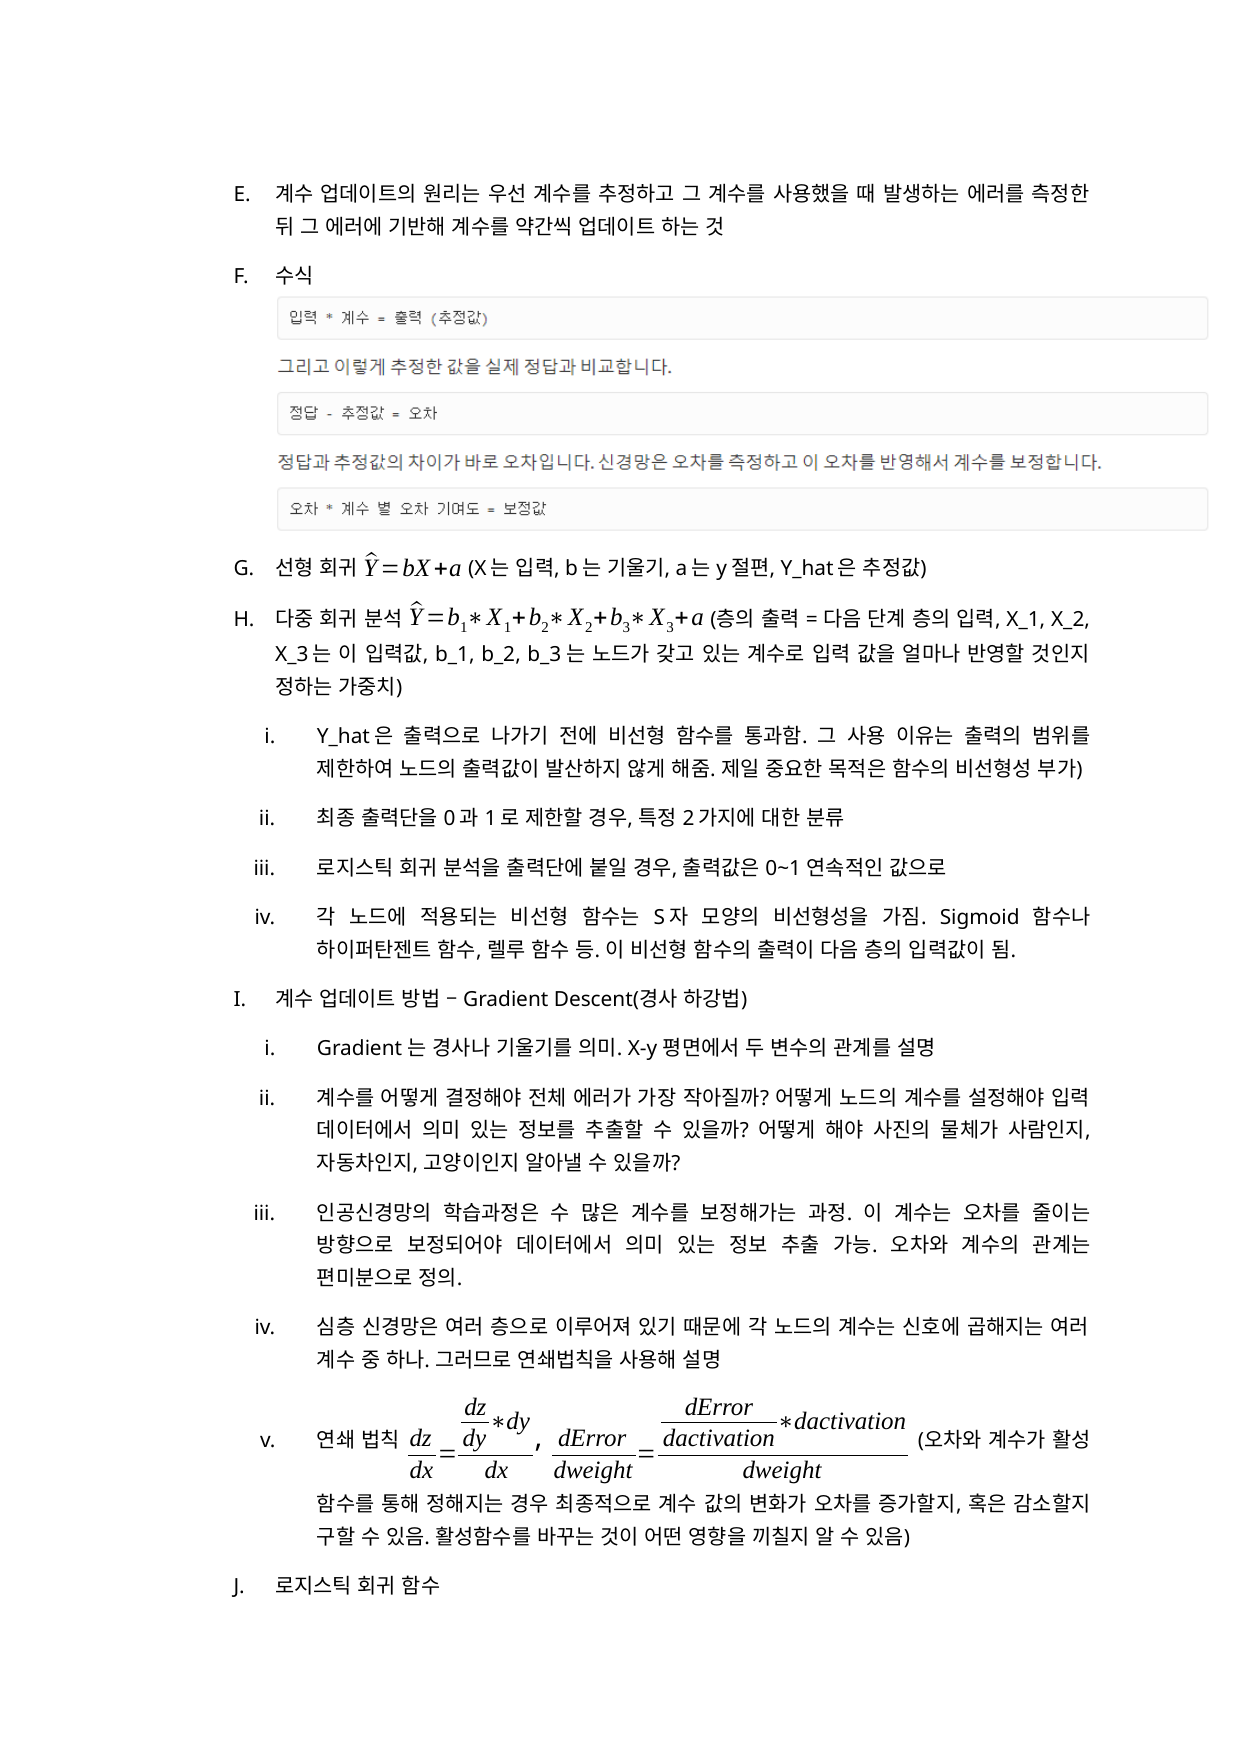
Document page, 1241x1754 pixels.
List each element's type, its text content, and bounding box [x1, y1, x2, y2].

list 로지스틱 회귀 분석을 출력단에 붙일 경우, 출력값은 0~1 연속적인 값으로 [275, 851, 1090, 881]
list 각 노드에 적용되는 비선형 함수는 S자 모양의 비선형성을 가짐. Sigmoid 함수나 하이퍼탄젠트 함수, 렐루 함수 등. 이 비선형 함수의 출력이 다음 층의 입력값이 됨. [275, 900, 1090, 963]
list Y_hat은 출력으로 나가기 전에 비선형 함수를 통과함. 그 사용 이유는 출력의 범위를 제한하여 노드의 출력값이 발산하지 않게 해줌. 제일 중요한 목적은 함수의 비선형성 부가) [275, 719, 1090, 782]
list 연쇄 법칙 , (오차와 계수가 활성 함수를 통해 정해지는 경우 최종적으로 계수 값의 변화가 오차를 증가할지, 혹은 감소할지 구할 수 있음. 활성함수를 바꾸는 것이 어떤 영향을 끼칠지 알 수 있음) [275, 1393, 1090, 1551]
list 로지스틱 회귀 함수 [233, 1569, 1090, 1600]
list 선형 회귀 (X는 입력, b는 기울기, a는 y절편, Y_hat은 추정값) [233, 551, 1090, 582]
picture [275, 291, 1214, 533]
list Gradient 는 경사나 기울기를 의미. X-y 평면에서 두 변수의 관계를 설명 [275, 1032, 1090, 1062]
list 계수 업데이트 방법 – Gradient Descent(경사 하강법) [233, 982, 1090, 1012]
list 최종 출력단을 0과 1로 제한할 경우, 특정 2가지에 대한 분류 [275, 801, 1090, 832]
list 계수를 어떻게 결정해야 전체 에러가 가장 작아질까? 어떻게 노드의 계수를 설정해야 입력 데이터에서 의미 있는 정보를 추출할 수 있을까? 어떻게 해야 사진의 물체가 사람인지, 자동차인지, 고양이인지 알아낼 수 있을까? [275, 1081, 1090, 1177]
list 계수 업데이트의 원리는 우선 계수를 추정하고 그 계수를 사용했을 때 발생하는 에러를 측정한 뒤 그 에러에 기반해 계수를 약간씩 업데이트 하는 것 [233, 177, 1090, 240]
list 다중 회귀 분석 (층의 출력 = 다음 단계 층의 입력, X_1, X_2, X_3는 이 입력값, b_1, b_2, b_3는 노드가 갖고 있는 계수로 입력 값을 얼마나 반영할 것인지 정하는 가중치) [233, 601, 1090, 700]
list 심층 신경망은 여러 층으로 이루어져 있기 때문에 각 노드의 계수는 신호에 곱해지는 여러 계수 중 하나. 그러므로 연쇄법칙을 사용해 설명 [275, 1311, 1090, 1373]
list 인공신경망의 학습과정은 수 많은 계수를 보정해가는 과정. 이 계수는 오차를 줄이는 방향으로 보정되어야 데이터에서 의미 있는 정보 추출 가능. 오차와 계수의 관계는 편미분으로 정의. [275, 1196, 1090, 1291]
